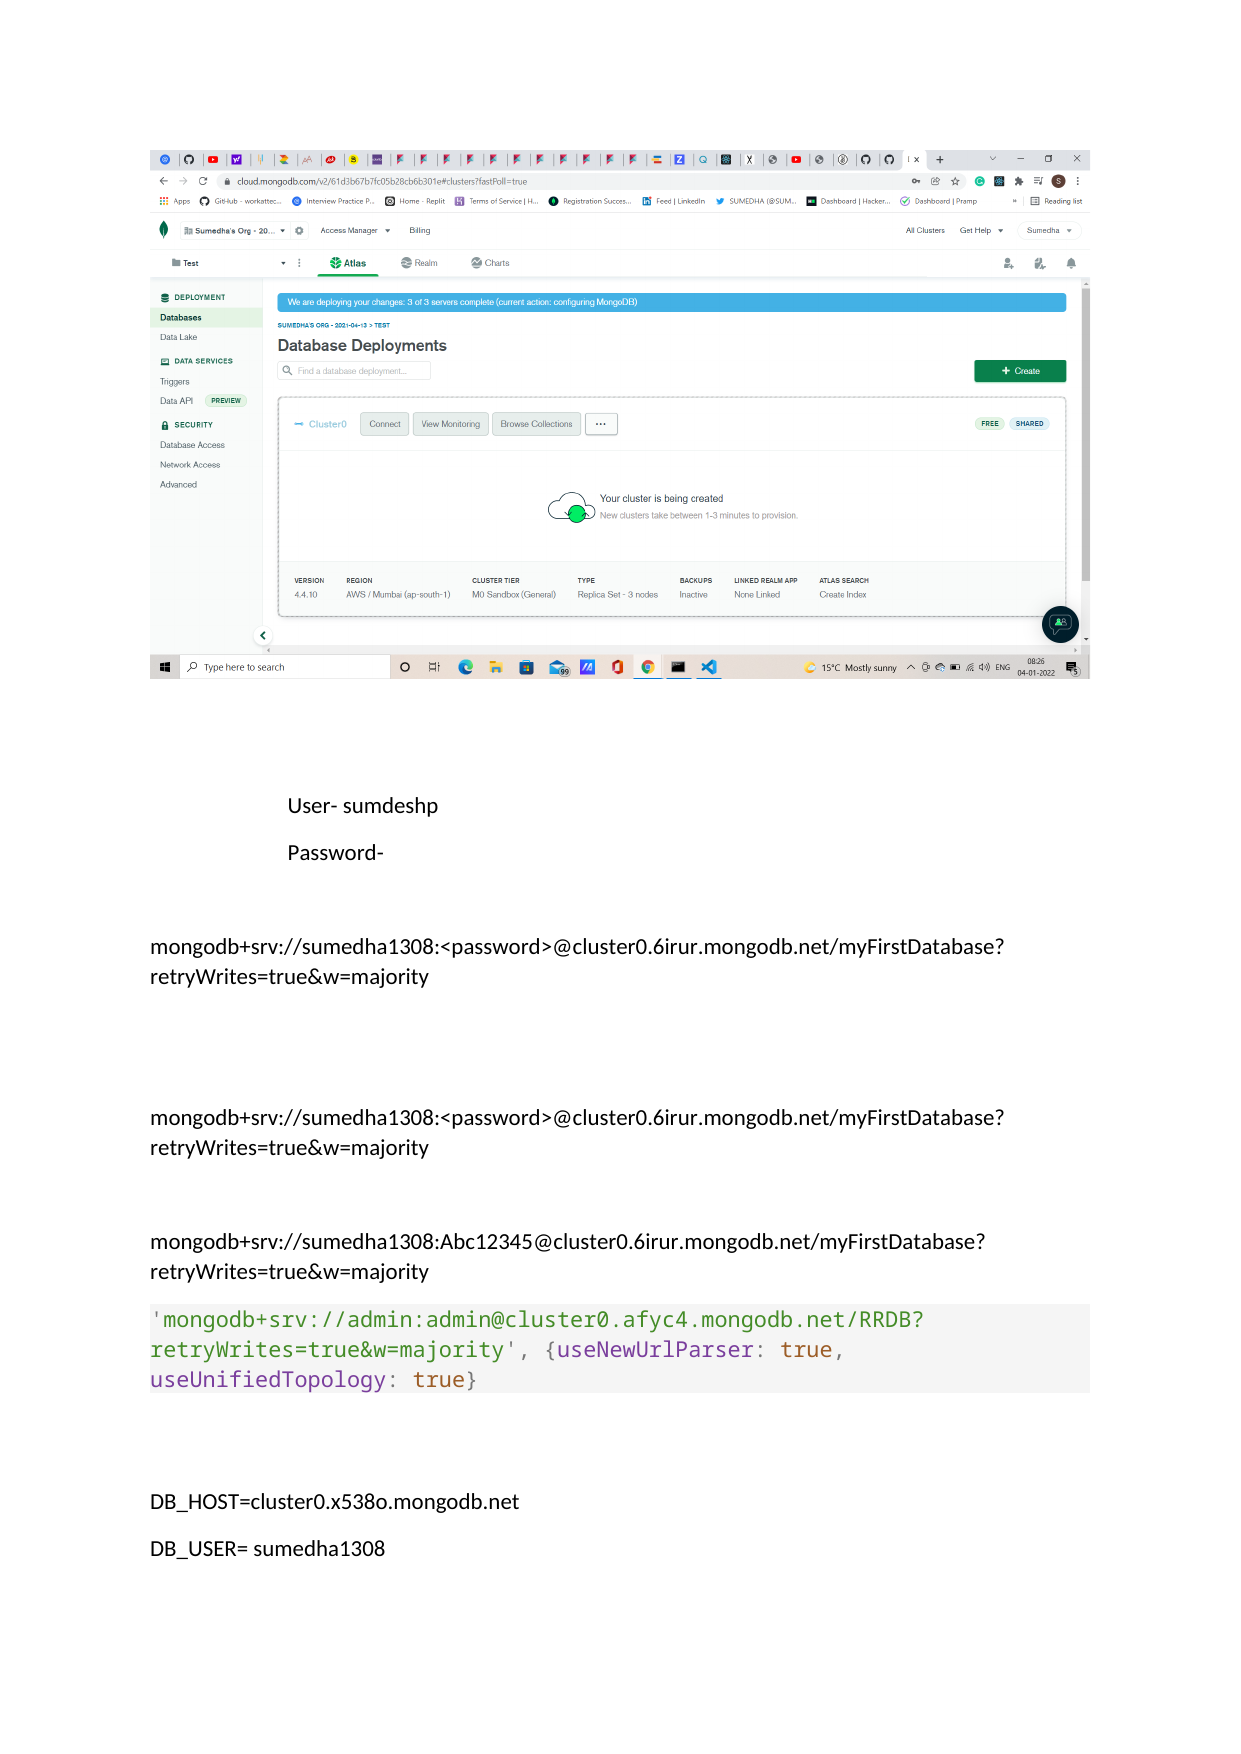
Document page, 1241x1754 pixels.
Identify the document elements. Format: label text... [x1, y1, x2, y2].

text DB_HOST=cluster0.x538o.mongodb.net [150, 1487, 1090, 1515]
text DB_USER= sumedha1308 [150, 1534, 1090, 1562]
text User- sumdeshp [150, 791, 1090, 819]
picture [150, 150, 1091, 679]
text 'mongodb+srv://admin:admin@cluster0.afyc4.mongodb.net/RRDB?retryWrites=true&w=majority', {useNewUrlParser: true, useUnifiedTopology: true} [150, 1304, 1090, 1393]
text mongodb+srv://sumedha1308:Abc12345@cluster0.6irur.mongodb.net/myFirstDatabase?retryWrites=true&w=majority [150, 1227, 1090, 1285]
text Password- [150, 838, 1090, 866]
text mongodb+srv://sumedha1308:<password>@cluster0.6irur.mongodb.net/myFirstDatabase?retryWrites=true&w=majority [150, 932, 1090, 990]
text mongodb+srv://sumedha1308:<password>@cluster0.6irur.mongodb.net/myFirstDatabase?retryWrites=true&w=majority [150, 1103, 1090, 1161]
